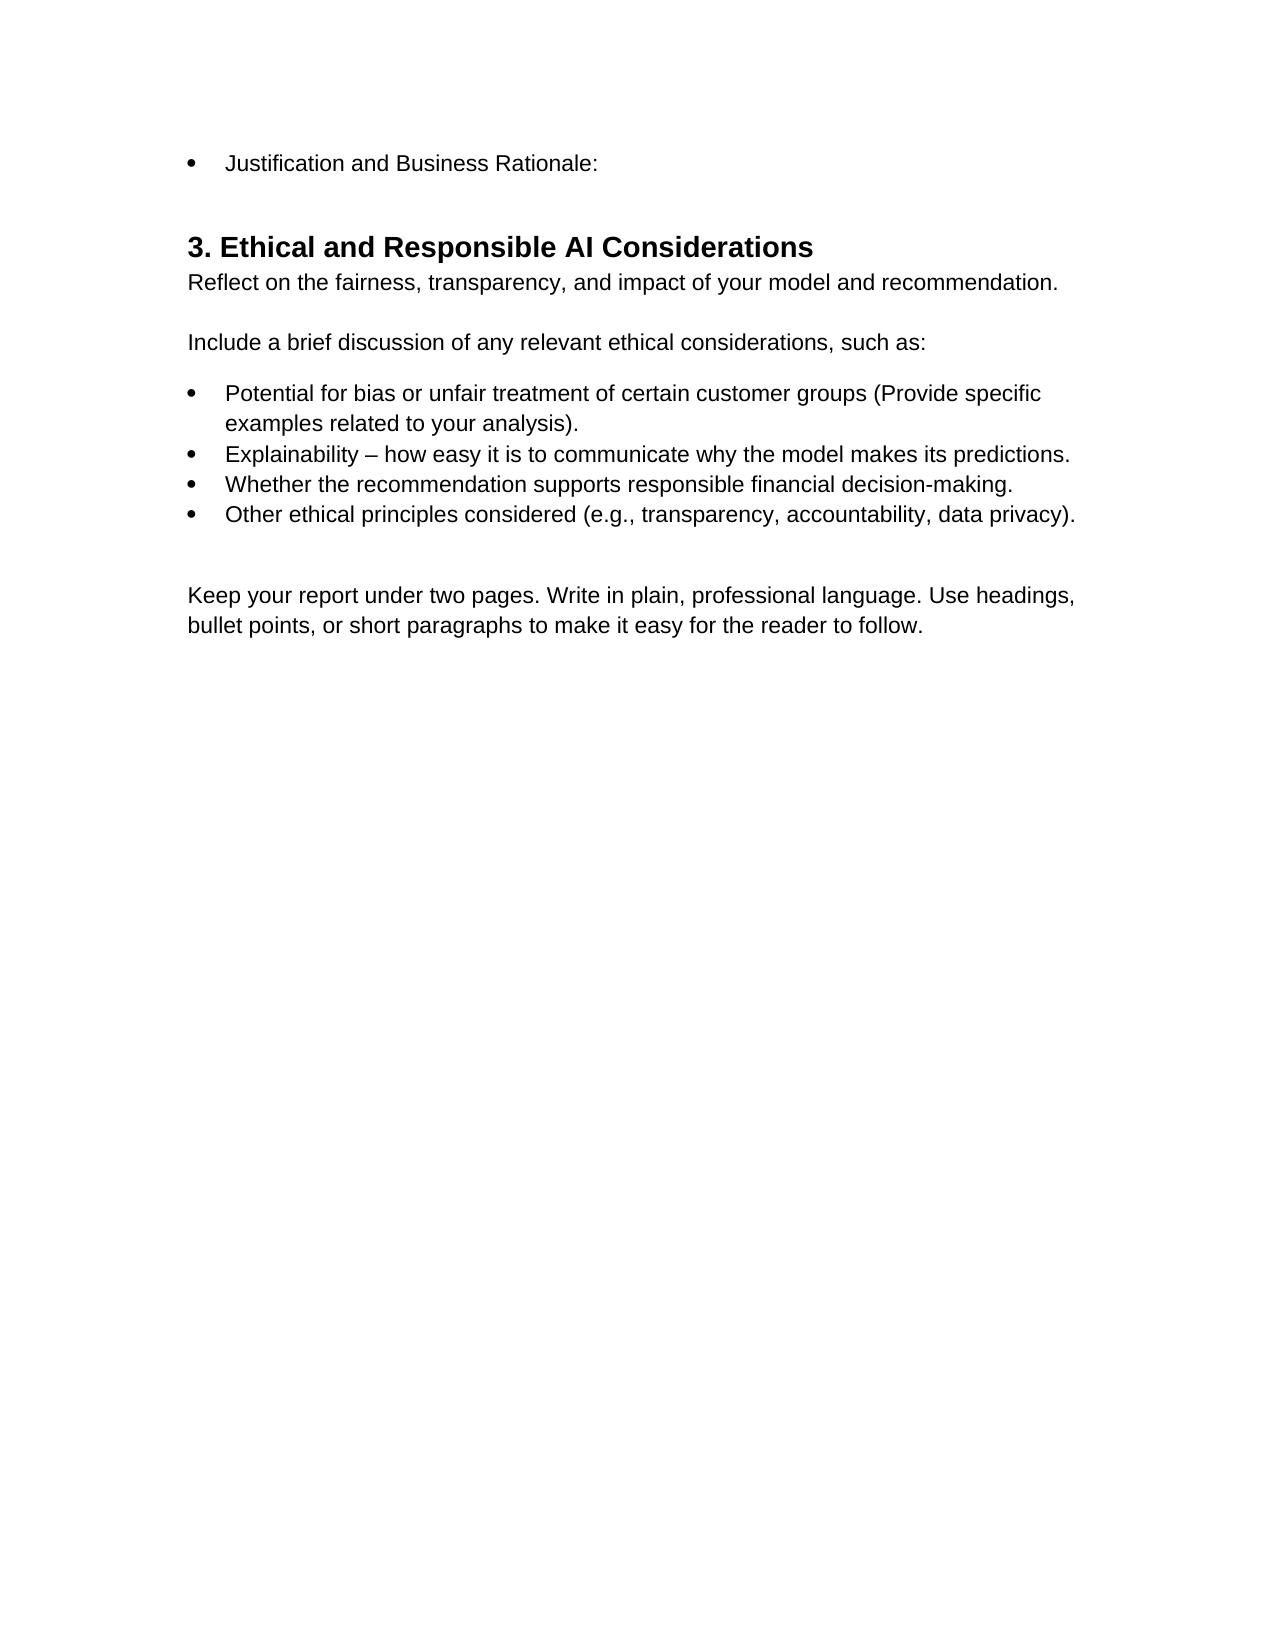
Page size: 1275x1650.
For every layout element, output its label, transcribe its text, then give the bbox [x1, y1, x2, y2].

text Keep your report under two pages. Write in plain, professional language. Use headings, bullet points, or short paragraphs to make it easy for the reader to follow. [187, 552, 1087, 639]
text Reflect on the fairness, transparency, and impact of your model and recommendation. Include a brief discussion of any relevant ethical considerations, such as: [187, 269, 1087, 356]
list Justification and Business Rationale: [187, 150, 1087, 176]
list Explainability – how easy it is to communicate why the model makes its predictions. [187, 441, 1087, 467]
list Whether the recommendation supports responsible financial decision-making. [187, 471, 1087, 497]
subtitle 3. Ethical and Responsible AI Considerations [187, 230, 1087, 264]
list Other ethical principles considered (e.g., transparency, accountability, data privacy). [187, 501, 1087, 527]
list Potential for bias or unfair treatment of certain customer groups (Provide specific examples related to your analysis). [187, 380, 1087, 437]
